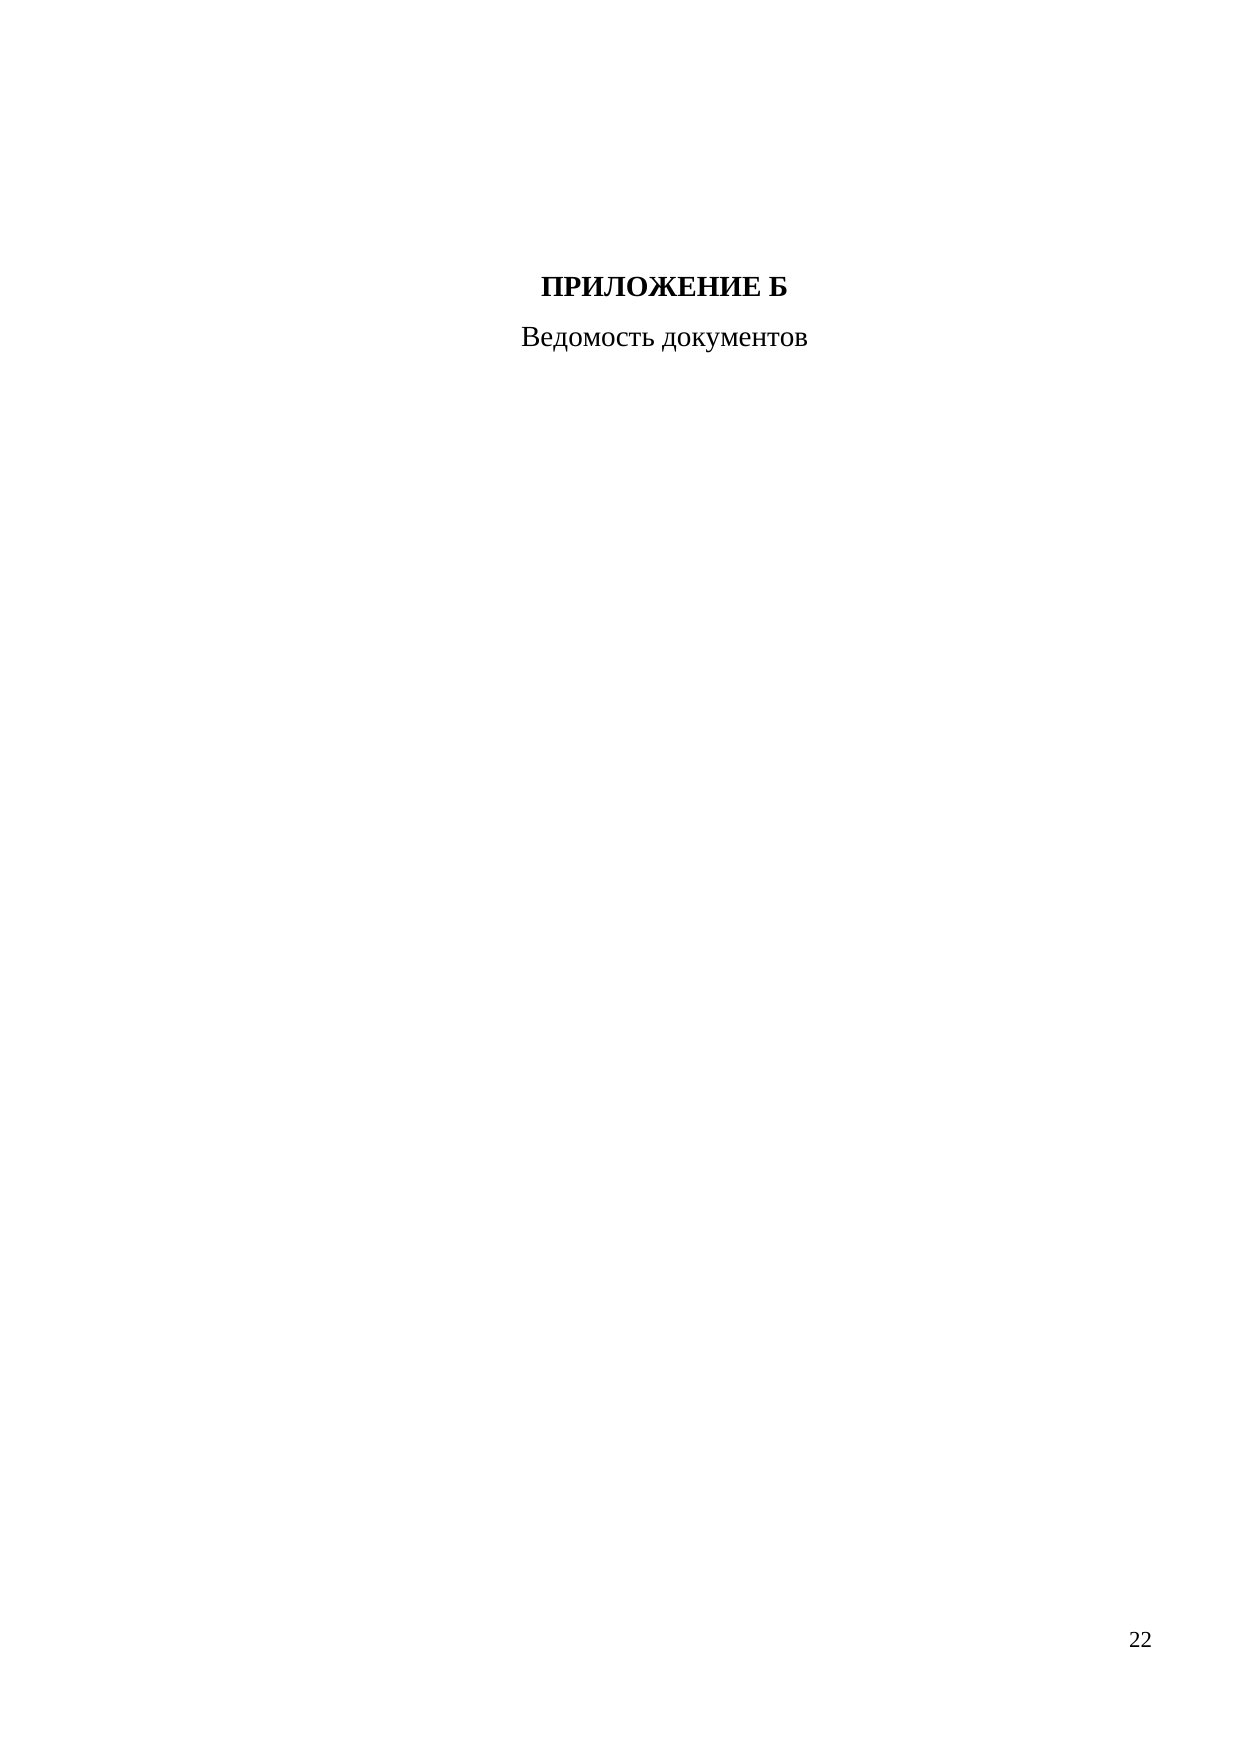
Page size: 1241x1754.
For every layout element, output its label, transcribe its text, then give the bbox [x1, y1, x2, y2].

text ПРИЛОЖЕНИЕ Б [177, 269, 1152, 303]
text Ведомость документов [177, 319, 1152, 353]
